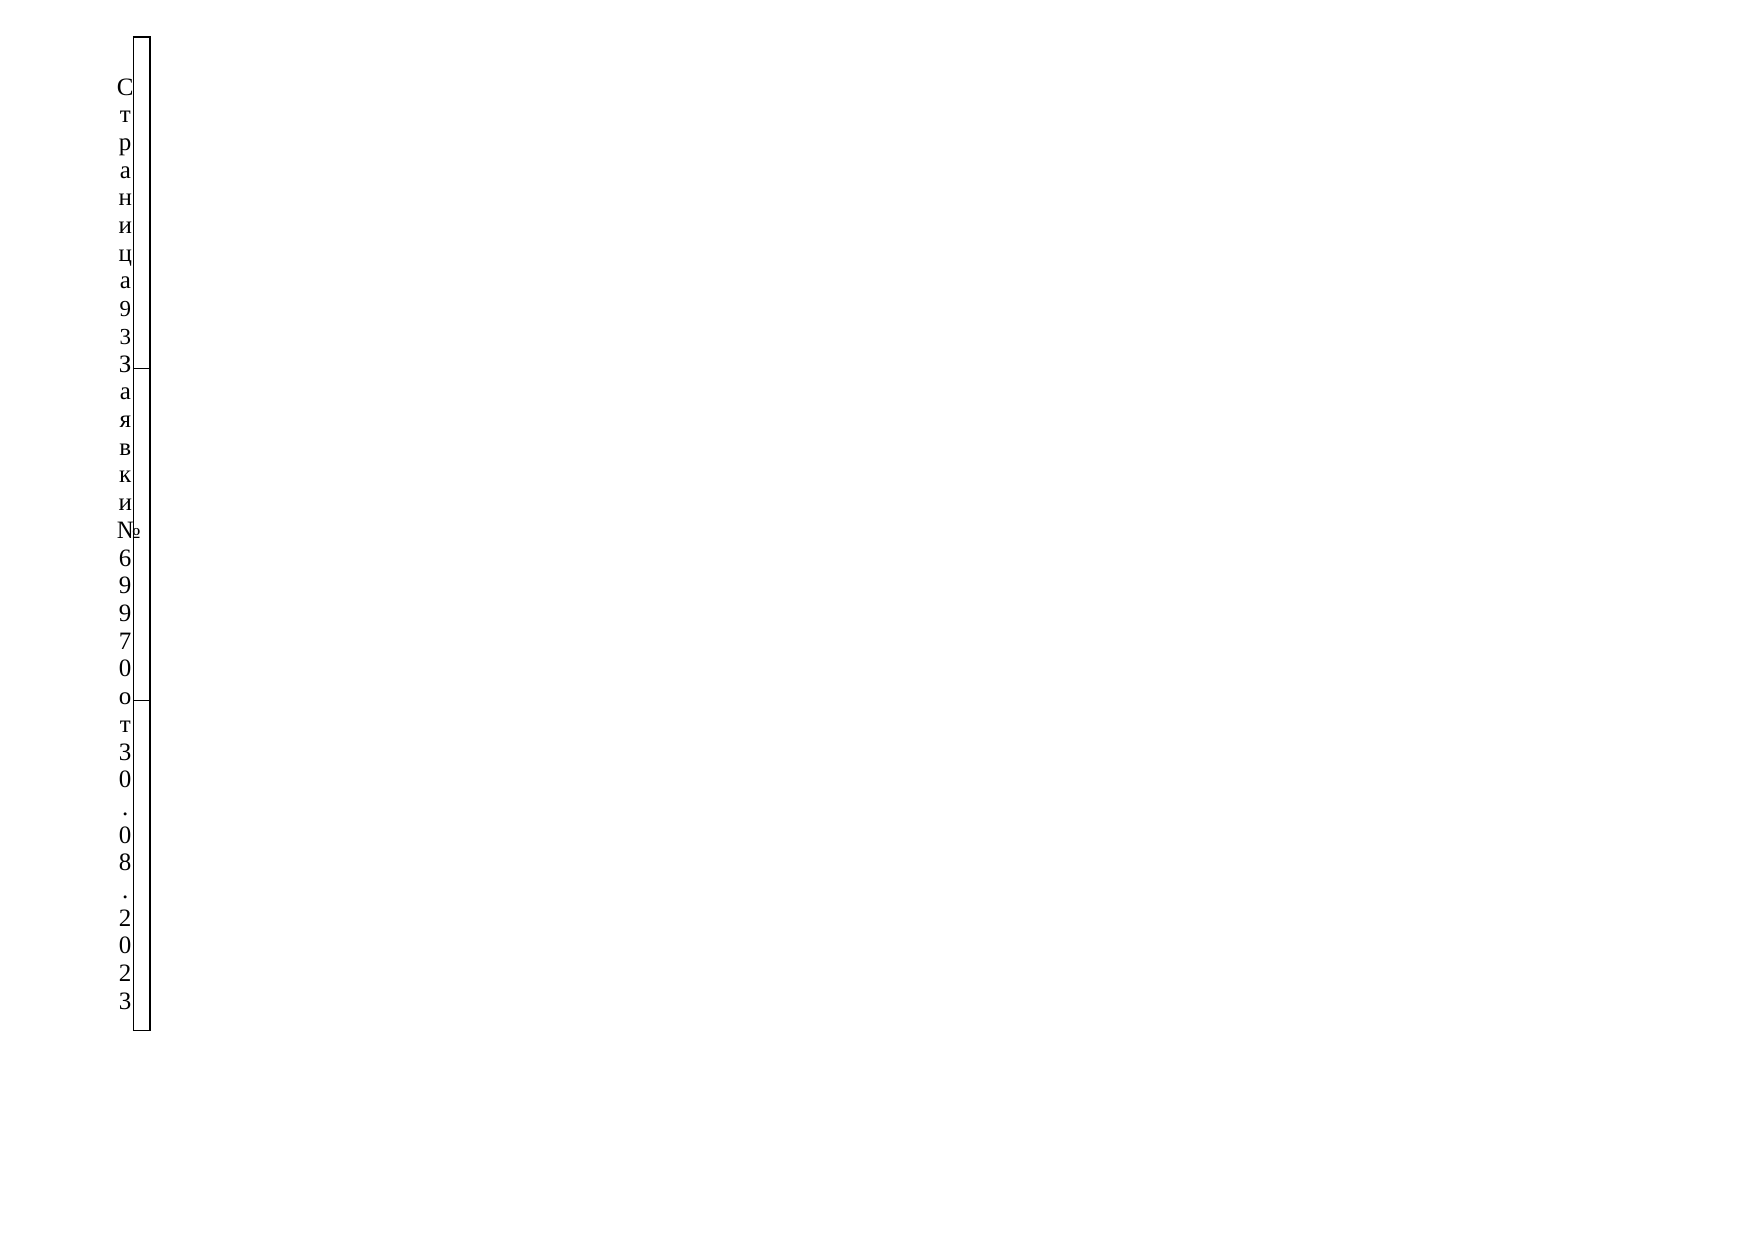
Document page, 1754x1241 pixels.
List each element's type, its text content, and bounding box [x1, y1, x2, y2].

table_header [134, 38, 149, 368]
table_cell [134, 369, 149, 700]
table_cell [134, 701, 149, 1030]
text Страница 93 Заявки №69970 от 30.08.2023 [117, 73, 133, 1015]
